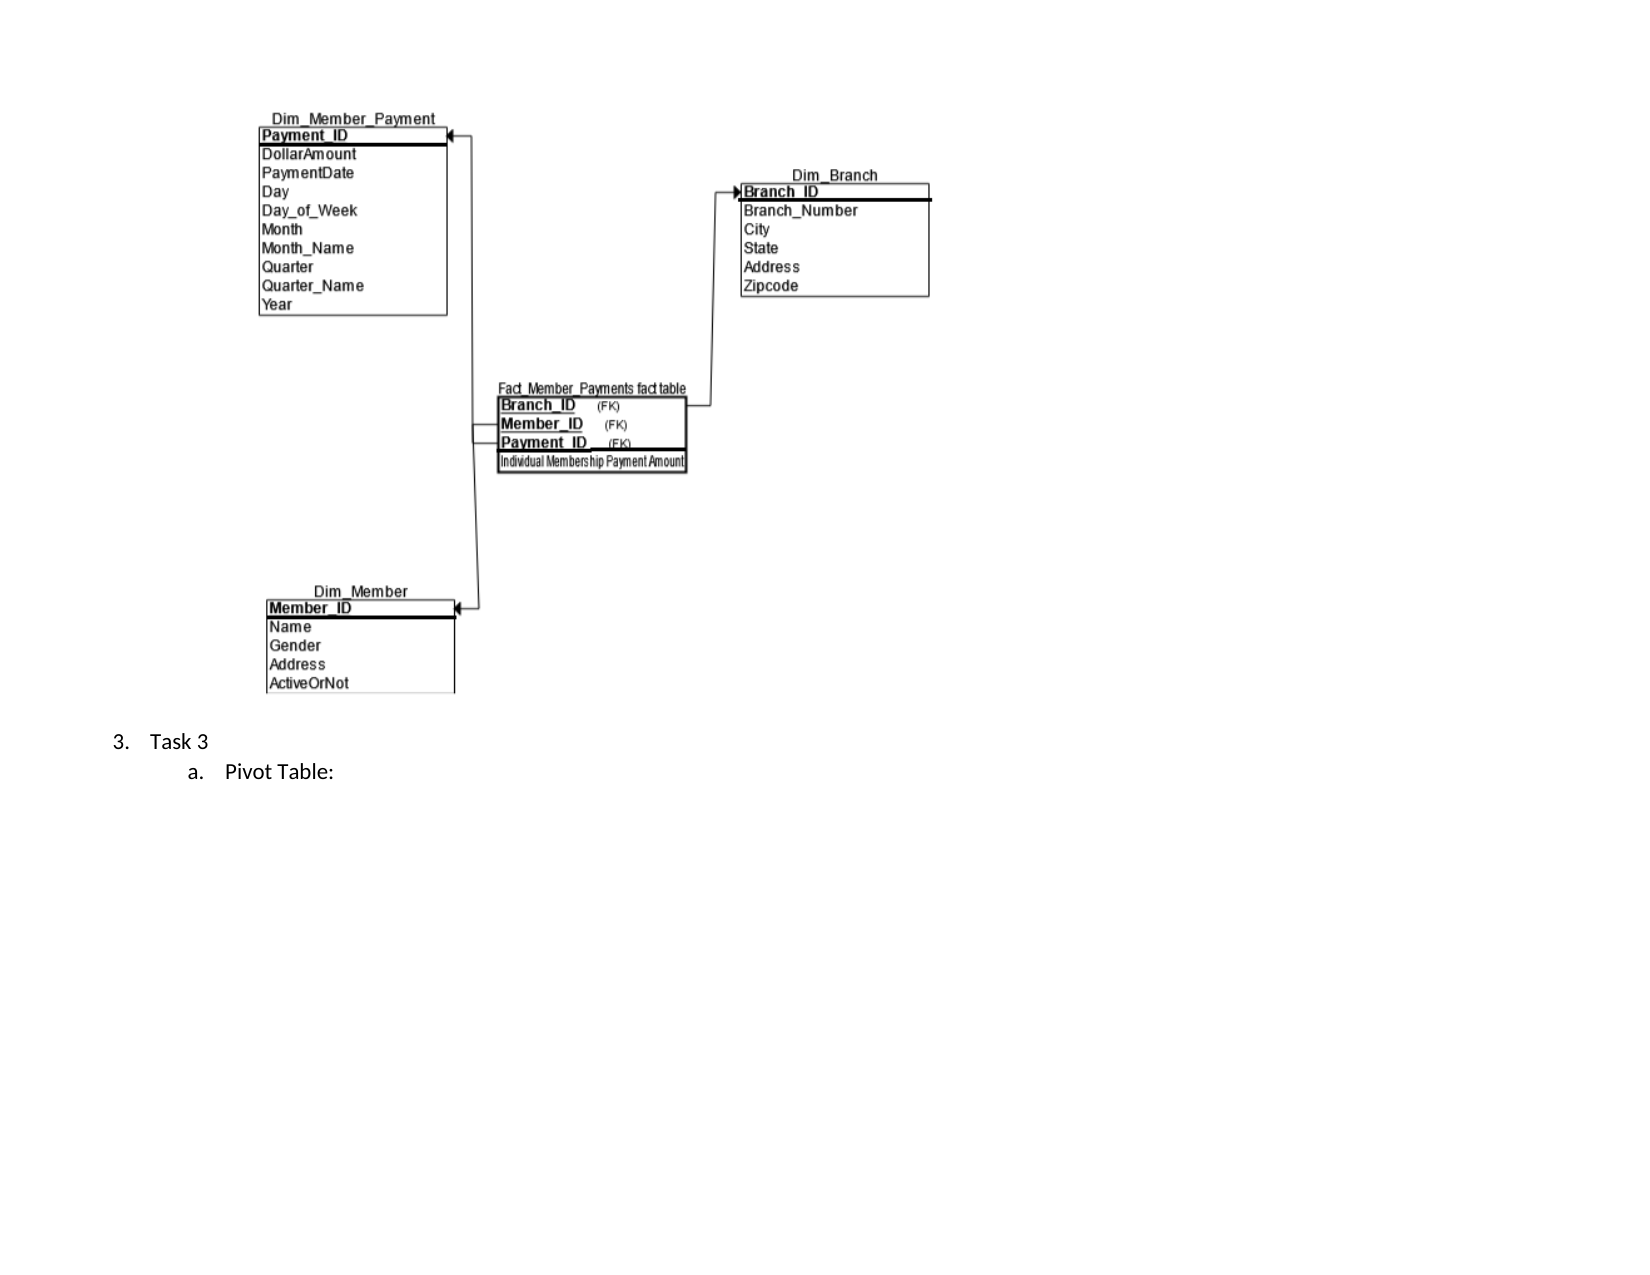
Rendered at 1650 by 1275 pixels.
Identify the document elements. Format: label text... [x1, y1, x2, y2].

list Task 3 [112, 727, 1575, 755]
list Pivot Table: [187, 757, 1575, 786]
picture [225, 75, 961, 725]
